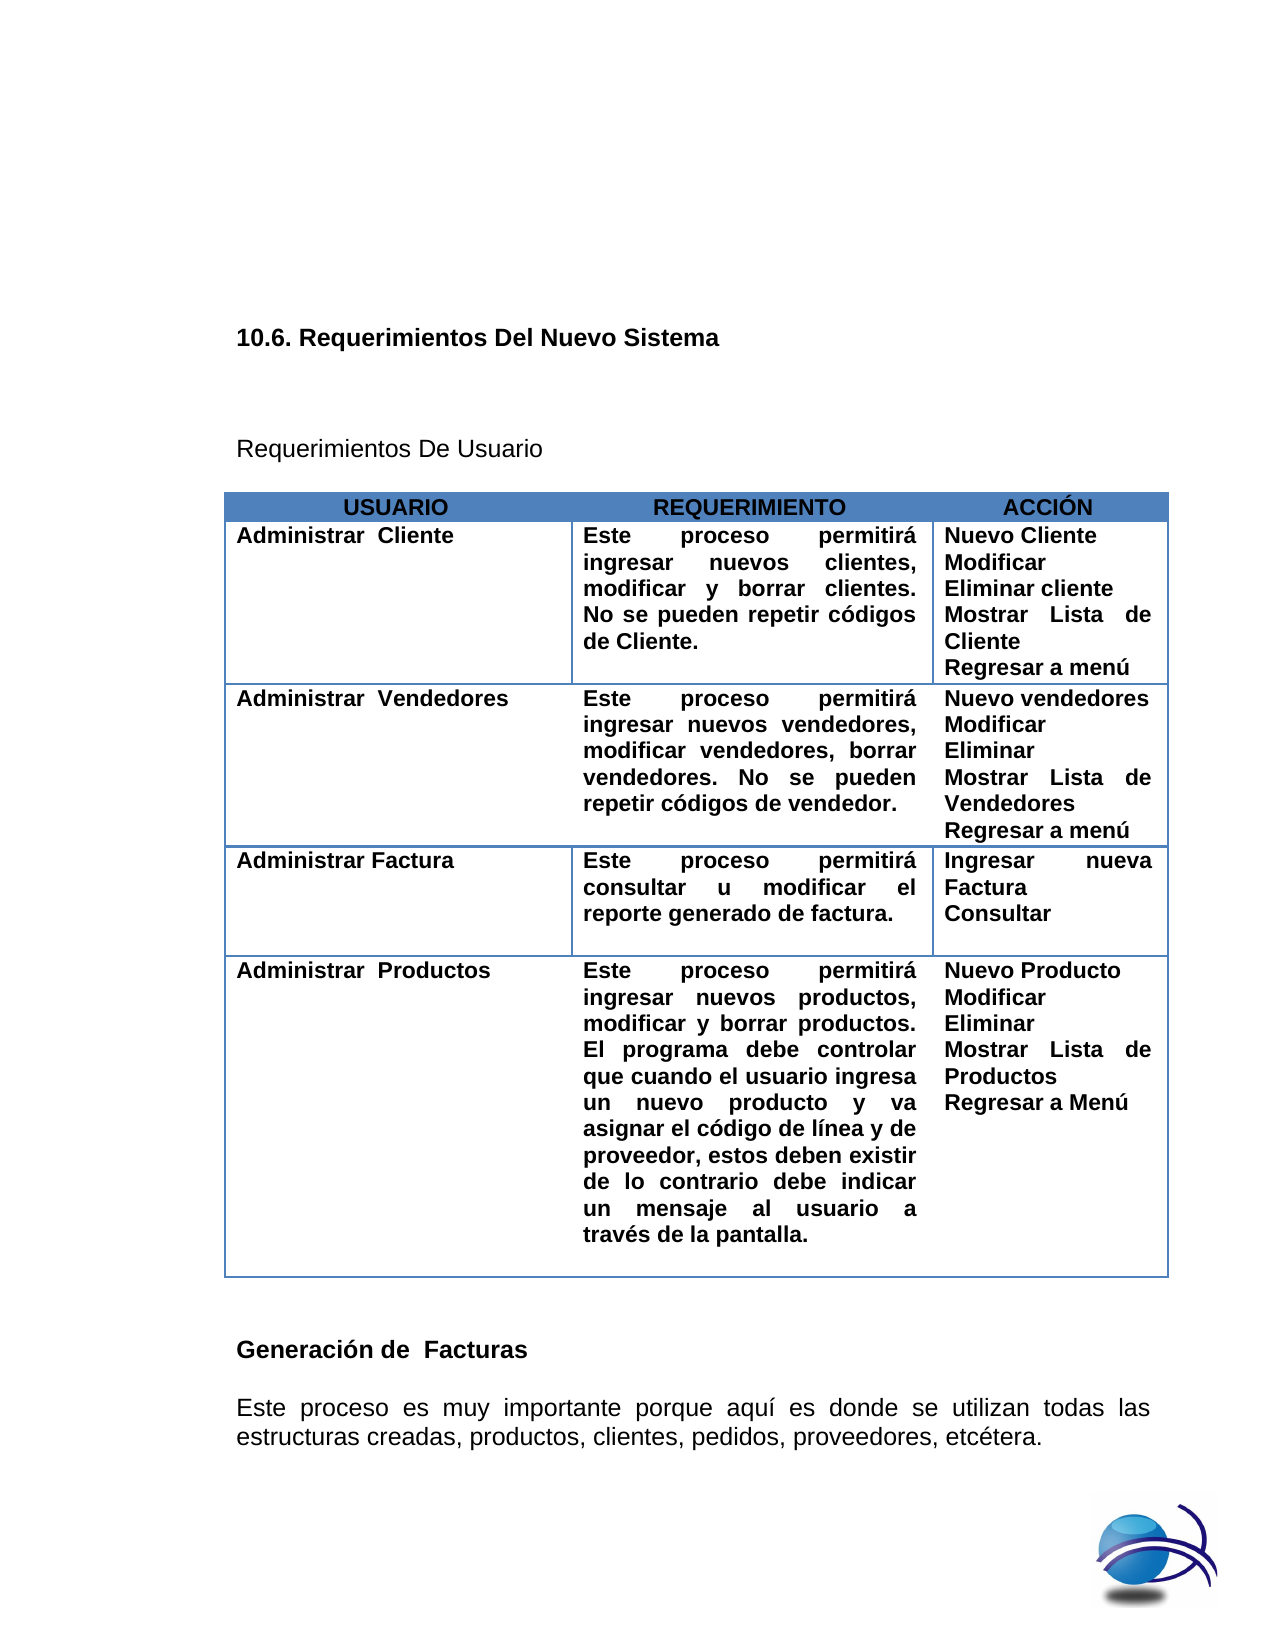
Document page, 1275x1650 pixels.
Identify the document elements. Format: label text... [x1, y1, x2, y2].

text 10.6. Requerimientos Del Nuevo Sistema [236, 323, 1152, 352]
picture [1091, 1492, 1218, 1608]
table_header USUARIO [226, 494, 572, 520]
text Generación de Facturas [236, 1336, 1152, 1364]
table_cell Nuevo vendedores Modificar Eliminar Mostrar Lista de Vendedores Regresar a menú [933, 685, 1167, 845]
table_cell Este proceso permitirá ingresar nuevos vendedores, modificar vendedores, borrar vendedores. No se pueden repetir códigos de vendedor. [572, 685, 933, 845]
table_cell Este proceso permitirá consultar u modificar el reporte generado de factura. [573, 848, 932, 955]
table_header ACCIÓN [933, 494, 1167, 520]
table_cell Administrar Vendedores [226, 685, 572, 845]
text Este proceso es muy importante porque aquí es donde se utilizan todas las estructuras creadas, productos, clientes, pedidos, proveedores, etcétera. [236, 1393, 1152, 1451]
list Requerimientos De Usuario [236, 434, 1152, 463]
table_cell Administrar Productos [226, 957, 572, 1276]
table_cell Administrar Cliente [226, 522, 571, 683]
table_cell Este proceso permitirá ingresar nuevos productos, modificar y borrar productos. El programa debe controlar que cuando el usuario ingresa un nuevo producto y va asignar el código de línea y de proveedor, estos deben existir de lo contrario debe indicar un mensaje al usuario a través de la pantalla. [572, 957, 933, 1276]
table_cell Nuevo Cliente Modificar Eliminar cliente Mostrar Lista de Cliente Regresar a menú [934, 522, 1167, 683]
table_cell Administrar Factura [226, 848, 571, 955]
table_cell Este proceso permitirá ingresar nuevos clientes, modificar y borrar clientes. No se pueden repetir códigos de Cliente. [573, 522, 932, 683]
table_cell Nuevo Producto Modificar Eliminar Mostrar Lista de Productos Regresar a Menú [933, 957, 1167, 1276]
table_header REQUERIMIENTO [572, 494, 933, 520]
table_cell Ingresar nueva Factura Consultar [934, 848, 1167, 955]
